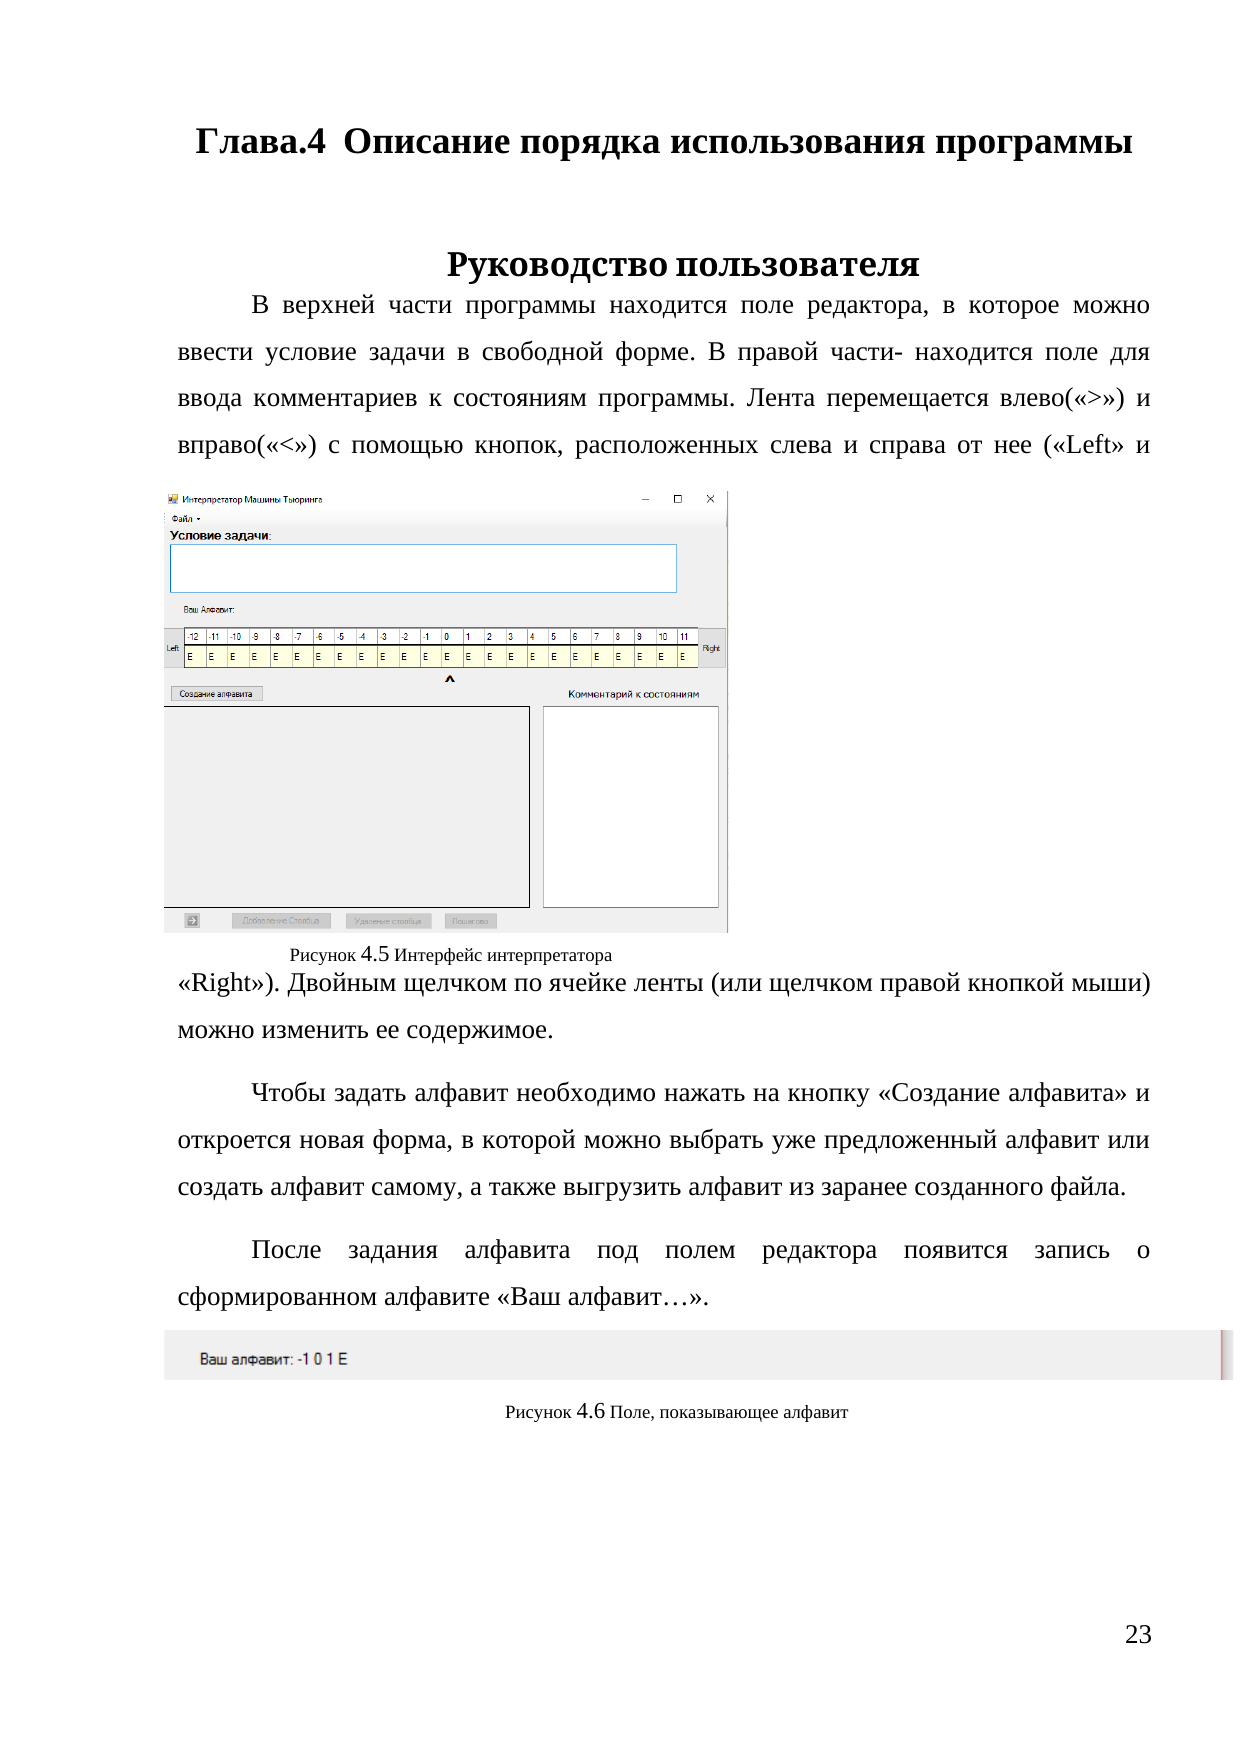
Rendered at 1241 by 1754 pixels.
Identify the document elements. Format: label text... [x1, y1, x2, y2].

picture [164, 1330, 1234, 1380]
picture [164, 491, 729, 933]
text Чтобы задать алфавит необходимо нажать на кнопку «Создание алфавита» и откроется новая форма, в которой можно выбрать уже предложенный алфавит или создать алфавит самому, а также выгрузить алфавит из заранее созданного файла. [177, 1154, 1152, 1201]
text В верхней части программы находится поле редактора, в которое можно ввести условие задачи в свободной форме. В правой части- находится поле для ввода комментариев к состояниям программы. Лента перемещается влево(«>») и вправо(«<») с помощью кнопок, расположенных слева и справа от нее («Left» и «Right»). Двойным щелчком по ячейке ленты (или щелчком правой кнопкой мыши) можно изменить ее содержимое. [177, 967, 1152, 1044]
text После задания алфавита под полем редактора появится запись о сформированном алфавите «Ваш алфавит…». [177, 1233, 1152, 1311]
subtitle Руководство пользователя [215, 247, 1152, 285]
text Чтобы задать алфавит необходимо нажать на кнопку «Создание алфавита» и откроется новая форма, в которой можно выбрать уже предложенный алфавит или создать алфавит самому, а также выгрузить алфавит из заранее созданного файла. [177, 1076, 1152, 1123]
subtitle Описание порядка использования программы [177, 118, 1152, 161]
